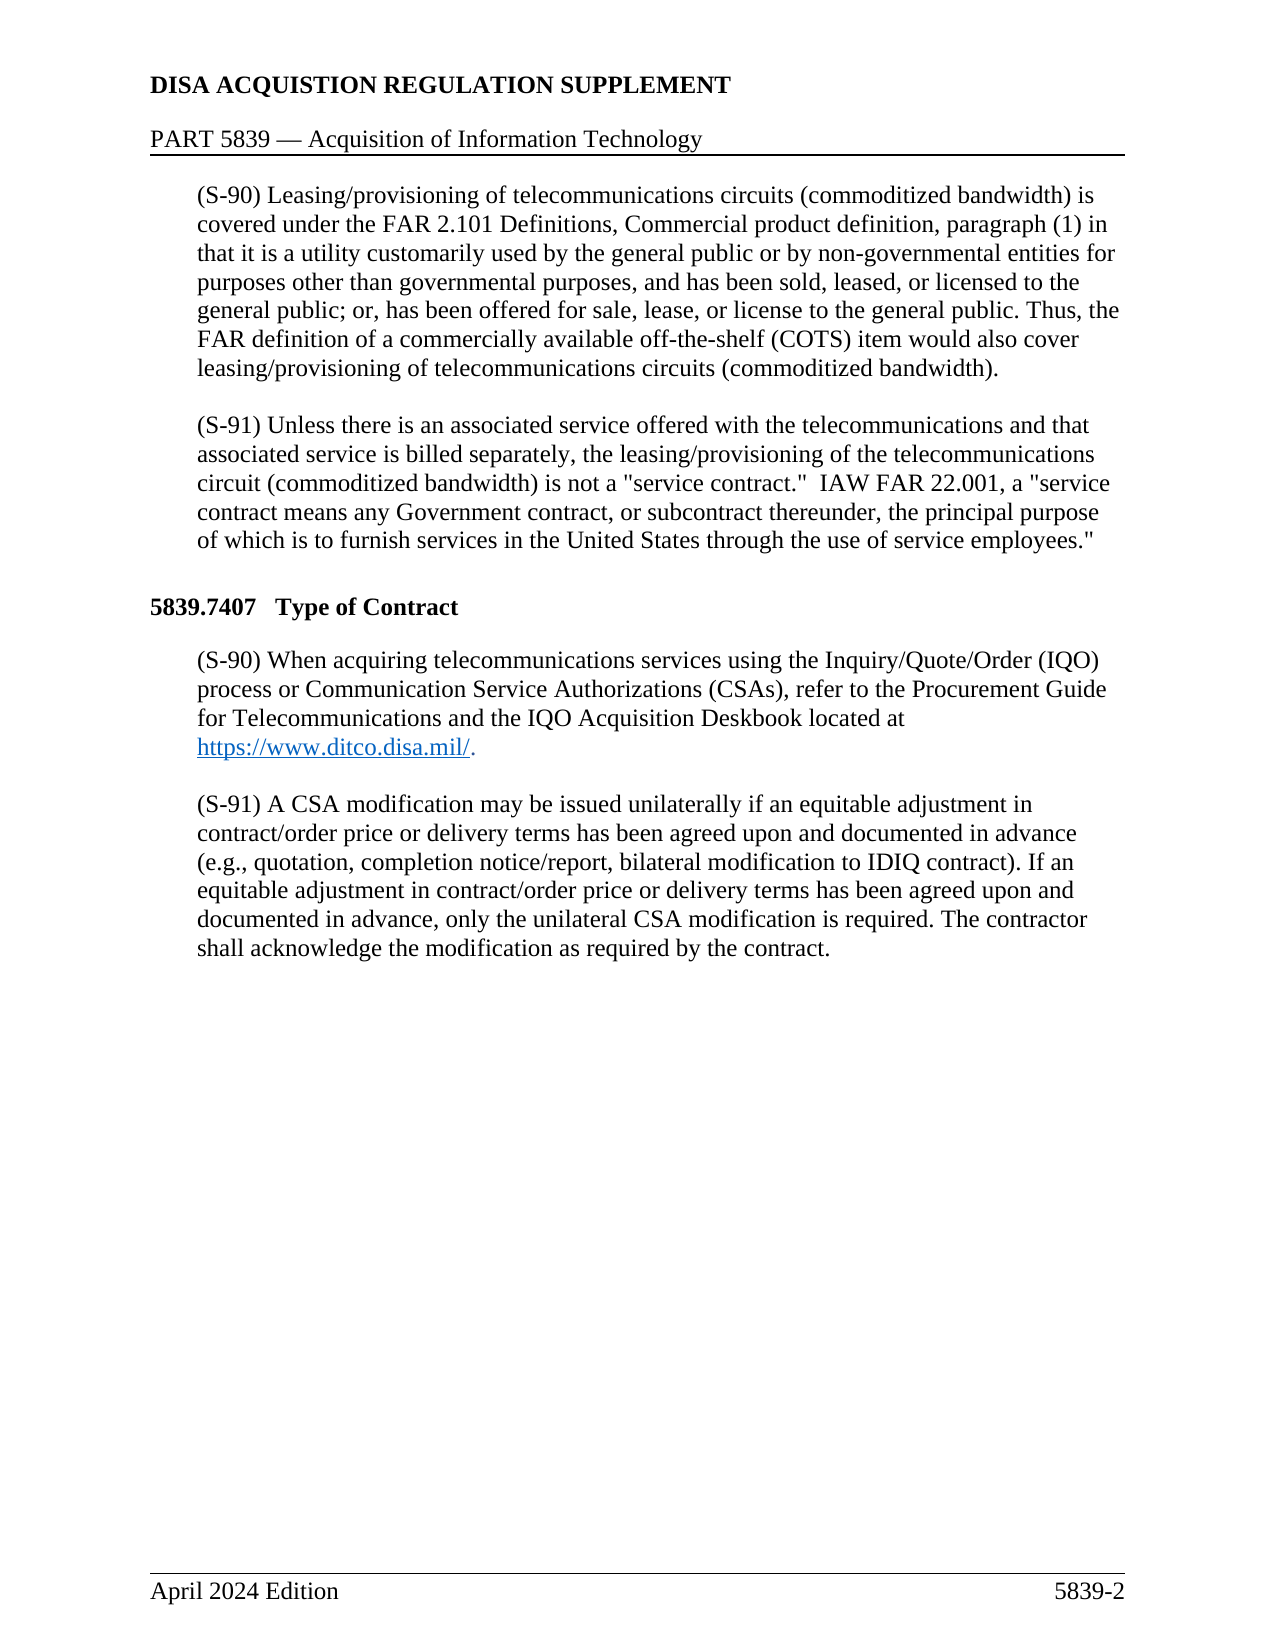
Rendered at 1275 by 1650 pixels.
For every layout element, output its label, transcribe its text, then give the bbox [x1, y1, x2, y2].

text (S-90) Leasing/provisioning of telecommunications circuits (commoditized bandwidth) is covered under the FAR 2.101 Definitions, Commercial product definition, paragraph (1) in that it is a utility customarily used by the general public or by non-governmental entities for purposes other than governmental purposes, and has been sold, leased, or licensed to the general public; or, has been offered for sale, lease, or license to the general public. Thus, the FAR definition of a commercially available off-the-shelf (COTS) item would also cover leasing/provisioning of telecommunications circuits (commoditized bandwidth). [197, 181, 1125, 382]
text (S-91) Unless there is an associated service offered with the telecommunications and that associated service is billed separately, the leasing/provisioning of the telecommunications circuit (commoditized bandwidth) is not a "service contract." IAW FAR 22.001, a "service contract means any Government contract, or subcontract thereunder, the principal purpose of which is to furnish services in the United States through the use of service employees." [197, 411, 1125, 554]
text (S-90) When acquiring telecommunications services using the Inquiry/Quote/Order (IQO) process or Communication Service Authorizations (CSAs), refer to the Procurement Guide for Telecommunications and the IQO Acquisition Deskbook located at https://www.ditco.disa.mil/. [197, 646, 1125, 761]
text (S-91) A CSA modification may be issued unilaterally if an equitable adjustment in contract/order price or delivery terms has been agreed upon and documented in advance (e.g., quotation, completion notice/report, bilateral modification to IDIQ contract). If an equitable adjustment in contract/order price or delivery terms has been agreed upon and documented in advance, only the unilateral CSA modification is required. The contractor shall acknowledge the modification as required by the contract. [197, 789, 1125, 962]
subtitle 5839.7407 Type of Contract [150, 592, 1125, 621]
